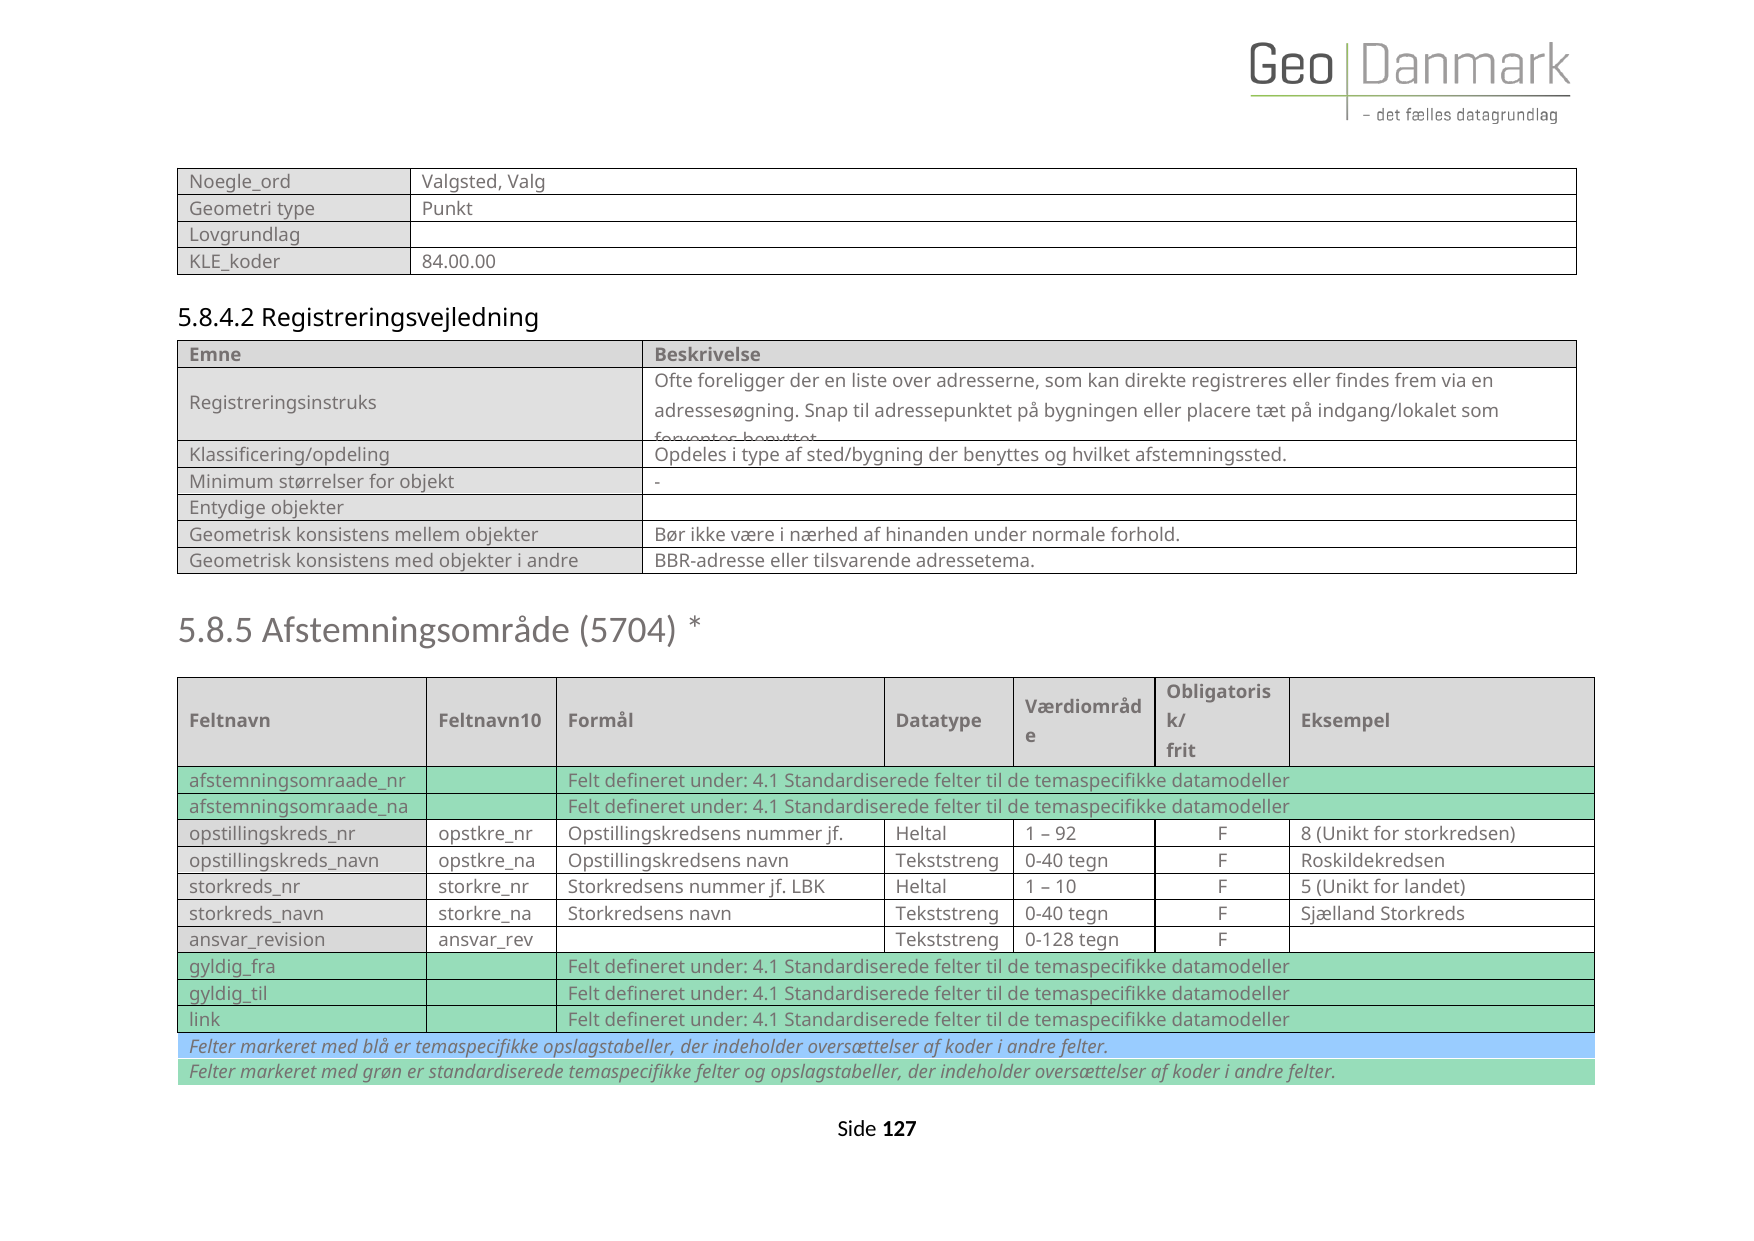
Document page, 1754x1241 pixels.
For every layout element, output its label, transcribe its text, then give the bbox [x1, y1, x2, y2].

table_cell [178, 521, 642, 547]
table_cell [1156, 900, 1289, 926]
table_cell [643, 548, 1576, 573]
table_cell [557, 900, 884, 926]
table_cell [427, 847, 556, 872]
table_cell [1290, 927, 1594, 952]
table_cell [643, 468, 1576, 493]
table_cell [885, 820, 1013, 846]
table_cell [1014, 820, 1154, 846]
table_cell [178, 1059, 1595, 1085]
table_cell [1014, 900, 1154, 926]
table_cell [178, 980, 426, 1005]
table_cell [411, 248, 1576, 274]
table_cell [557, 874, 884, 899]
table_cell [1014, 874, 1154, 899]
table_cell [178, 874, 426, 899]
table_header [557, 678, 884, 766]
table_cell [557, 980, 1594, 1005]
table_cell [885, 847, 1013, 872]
subtitle 5.8.5 Afstemningsområde (5704) * [177, 606, 1577, 652]
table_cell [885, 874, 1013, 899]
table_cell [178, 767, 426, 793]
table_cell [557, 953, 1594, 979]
picture [1244, 32, 1577, 132]
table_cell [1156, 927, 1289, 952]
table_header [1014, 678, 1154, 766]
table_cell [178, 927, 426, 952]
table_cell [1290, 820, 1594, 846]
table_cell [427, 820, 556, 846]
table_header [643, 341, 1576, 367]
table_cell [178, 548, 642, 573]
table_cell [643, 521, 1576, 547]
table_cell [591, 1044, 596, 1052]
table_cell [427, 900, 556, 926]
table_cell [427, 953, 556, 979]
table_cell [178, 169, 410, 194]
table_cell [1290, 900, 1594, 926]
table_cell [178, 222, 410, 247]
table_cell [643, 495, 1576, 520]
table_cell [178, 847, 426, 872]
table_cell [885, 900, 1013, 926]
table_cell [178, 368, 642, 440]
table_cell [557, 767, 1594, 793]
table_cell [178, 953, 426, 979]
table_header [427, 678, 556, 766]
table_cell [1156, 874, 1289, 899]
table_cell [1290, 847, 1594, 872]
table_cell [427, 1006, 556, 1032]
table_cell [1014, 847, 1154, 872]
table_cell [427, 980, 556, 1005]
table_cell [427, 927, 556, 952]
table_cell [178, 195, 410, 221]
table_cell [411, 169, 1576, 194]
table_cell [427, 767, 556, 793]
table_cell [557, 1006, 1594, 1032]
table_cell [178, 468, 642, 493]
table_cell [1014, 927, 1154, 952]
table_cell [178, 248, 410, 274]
subtitle 5.8.4.2 Registreringsvejledning [177, 300, 1577, 334]
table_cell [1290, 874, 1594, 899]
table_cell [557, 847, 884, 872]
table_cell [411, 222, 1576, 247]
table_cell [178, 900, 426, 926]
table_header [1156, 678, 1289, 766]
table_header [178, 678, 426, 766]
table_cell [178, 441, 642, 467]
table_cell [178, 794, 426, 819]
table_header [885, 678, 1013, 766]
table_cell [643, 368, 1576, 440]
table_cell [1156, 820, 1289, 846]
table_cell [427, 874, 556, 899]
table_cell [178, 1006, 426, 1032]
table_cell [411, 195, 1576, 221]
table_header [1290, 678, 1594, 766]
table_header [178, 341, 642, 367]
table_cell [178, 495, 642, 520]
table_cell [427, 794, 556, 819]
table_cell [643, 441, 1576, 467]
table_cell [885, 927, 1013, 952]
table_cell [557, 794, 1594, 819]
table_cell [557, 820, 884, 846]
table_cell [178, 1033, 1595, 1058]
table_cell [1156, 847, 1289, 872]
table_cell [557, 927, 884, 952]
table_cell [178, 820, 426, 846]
